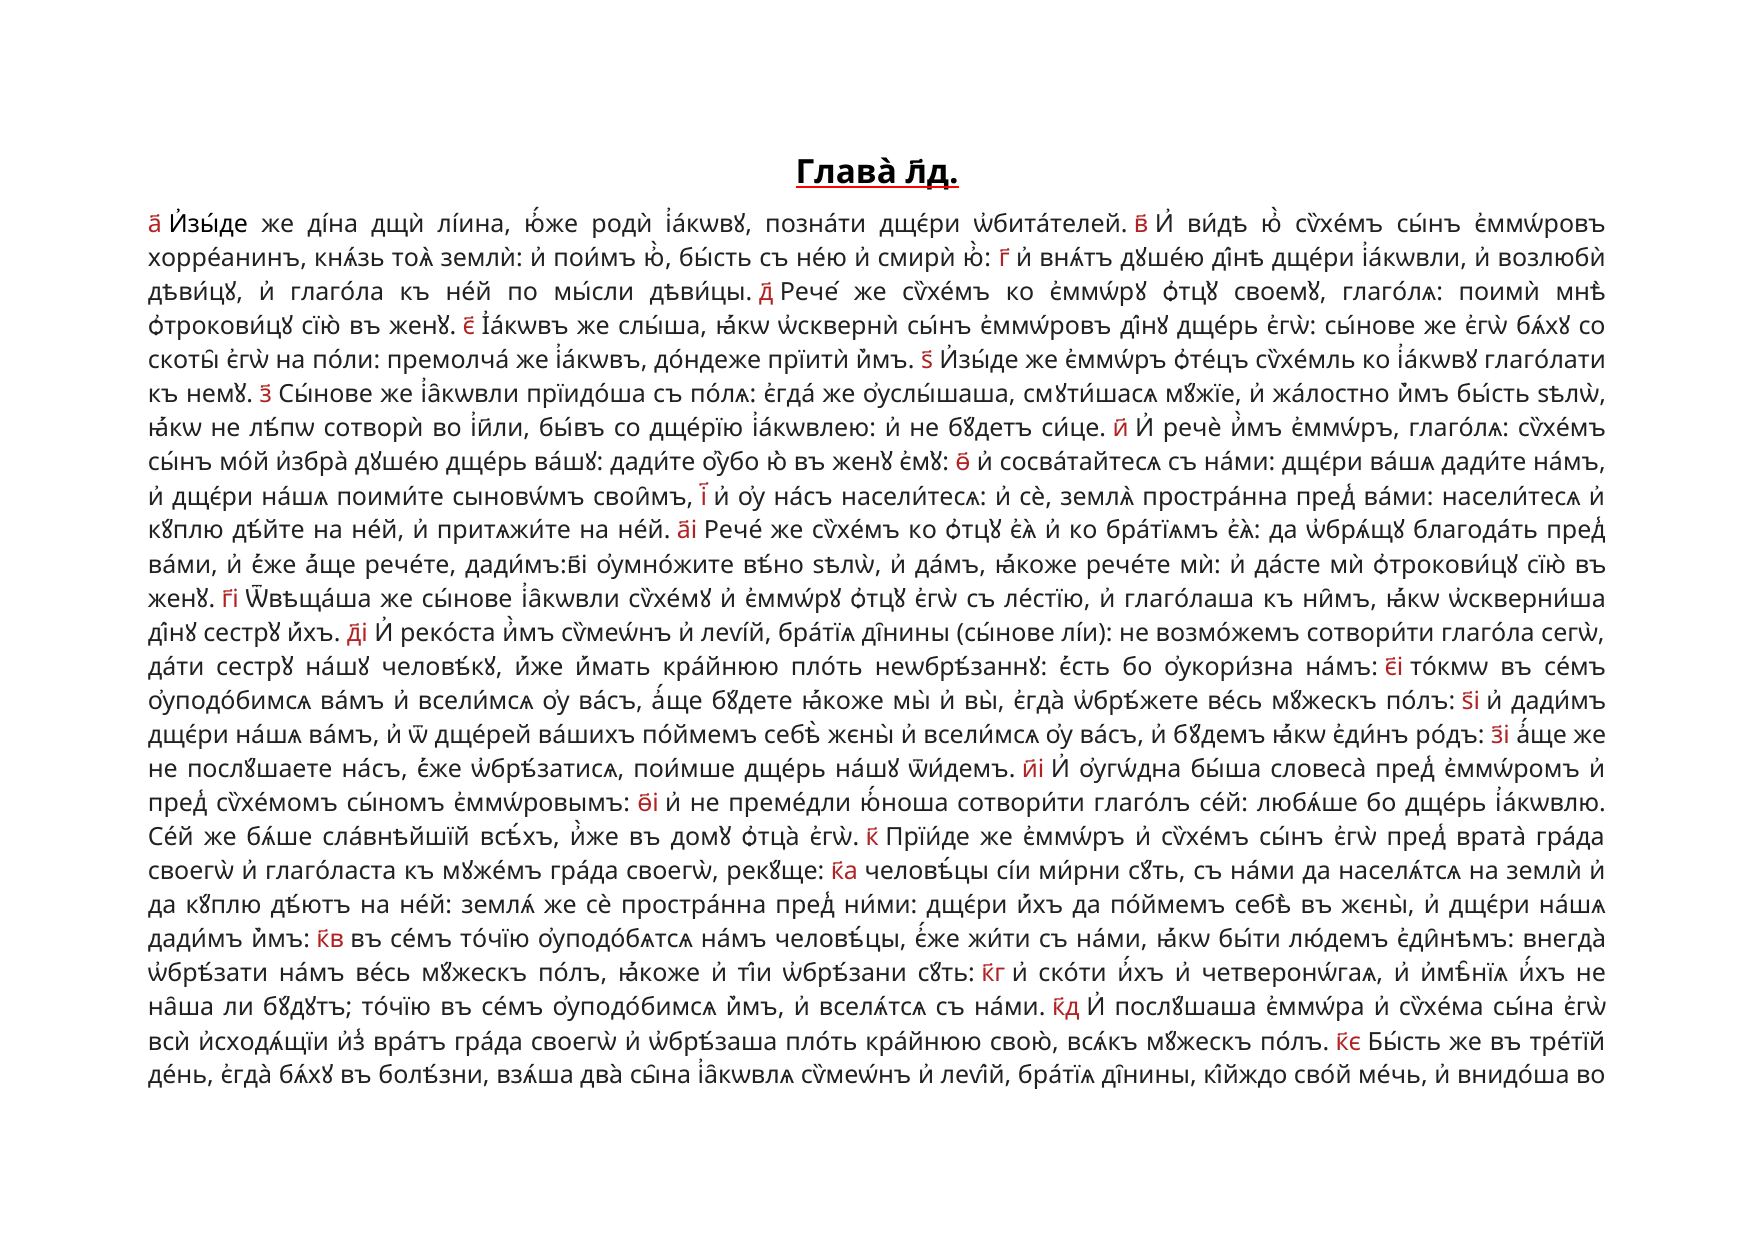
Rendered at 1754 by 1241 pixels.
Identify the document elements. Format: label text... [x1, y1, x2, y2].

subtitle Глава̀ л҃д. [148, 148, 1606, 193]
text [148, 206, 1606, 1091]
